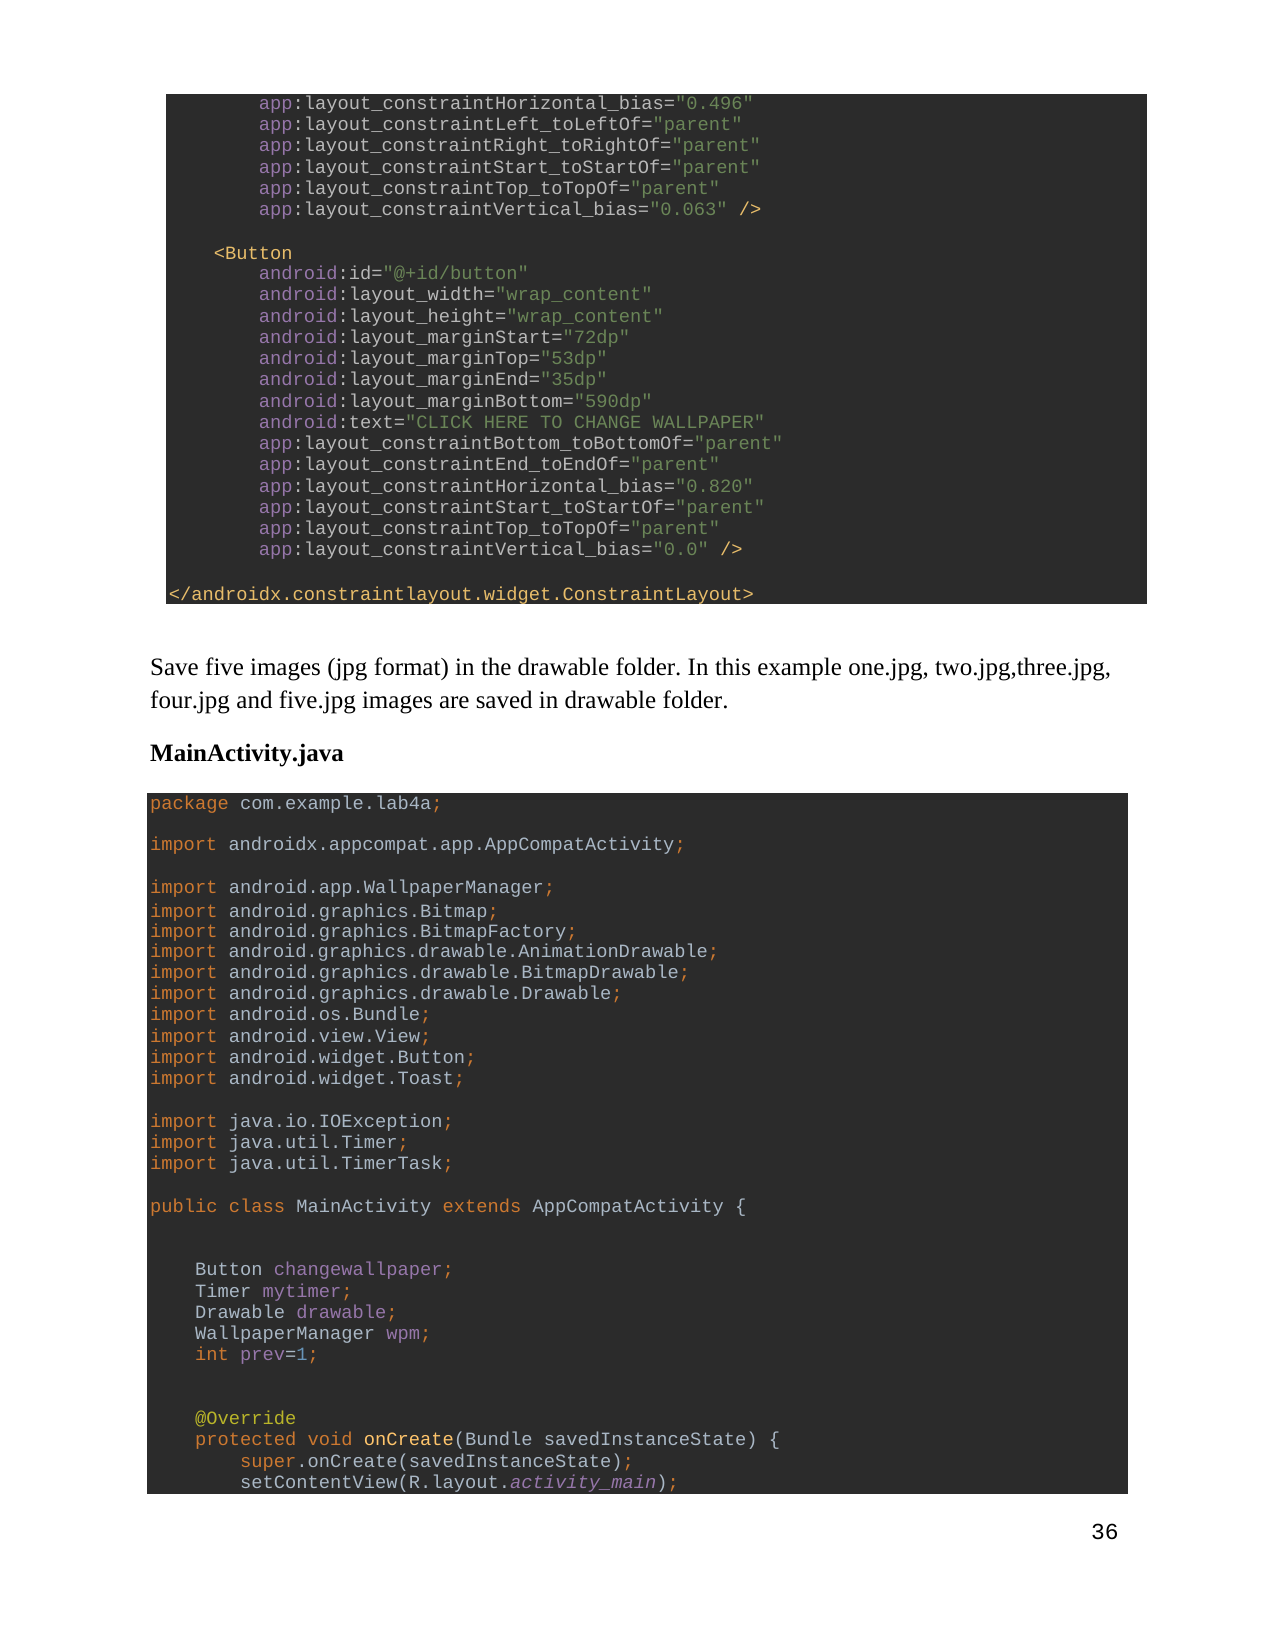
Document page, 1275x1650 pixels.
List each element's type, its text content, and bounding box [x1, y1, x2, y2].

subtitle MainActivity.java [150, 738, 1175, 767]
text Save five images (jpg format) in the drawable folder. In this example one.jpg, two.jpg,three.jpg, four.jpg and five.jpg images are saved in drawable folder. [150, 652, 1111, 713]
